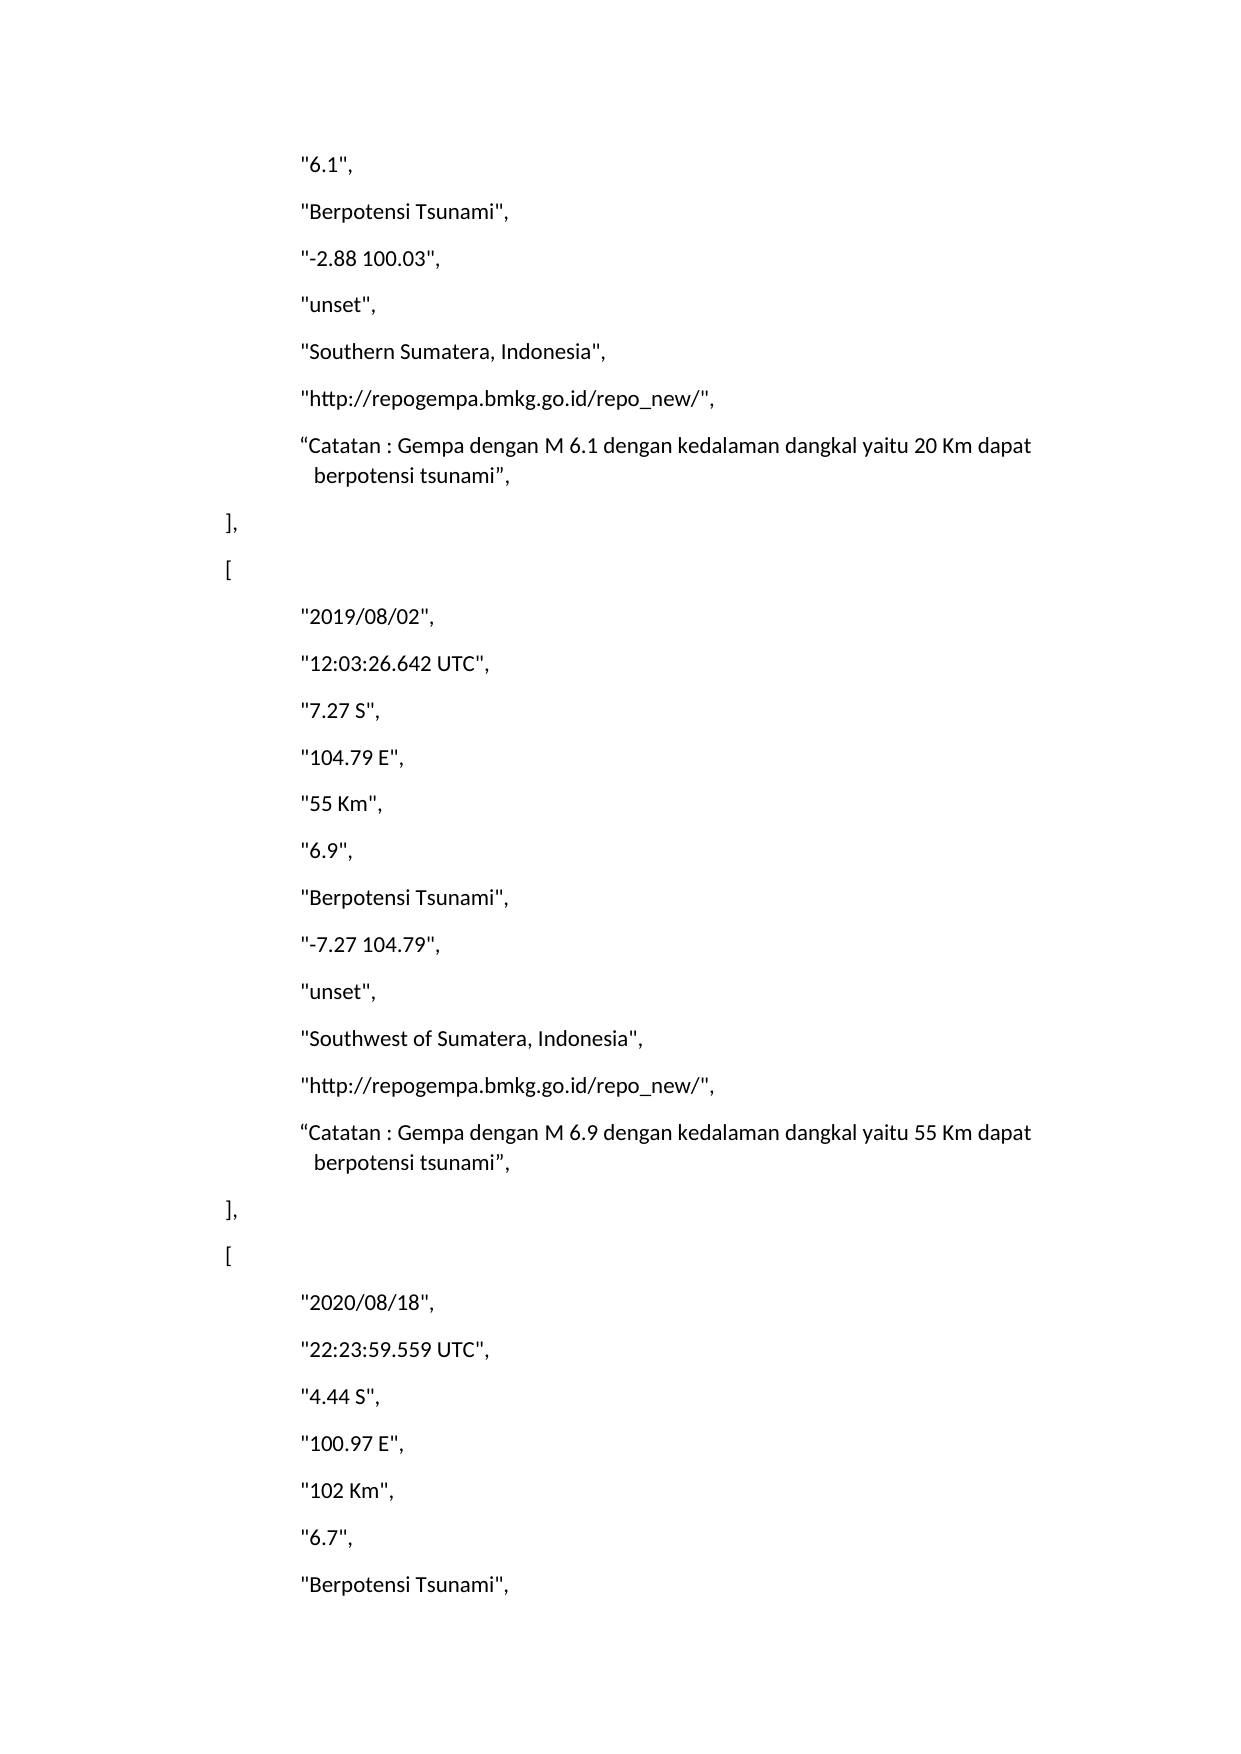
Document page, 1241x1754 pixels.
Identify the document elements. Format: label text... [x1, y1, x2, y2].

text ], [225, 1195, 1090, 1223]
text "unset", [225, 977, 1090, 1005]
text "Southwest of Sumatera, Indonesia", [225, 1024, 1090, 1052]
text "6.9", [225, 836, 1090, 864]
text "100.97 E", [225, 1429, 1090, 1457]
text "4.44 S", [225, 1382, 1090, 1410]
text “Catatan : Gempa dengan M 6.9 dengan kedalaman dangkal yaitu 55 Km dapat berpotensi tsunami”, [299, 1118, 1090, 1176]
text "-2.88 100.03", [225, 244, 1090, 272]
text "-7.27 104.79", [225, 930, 1090, 958]
text [ [225, 1242, 1090, 1270]
text “Catatan : Gempa dengan M 6.1 dengan kedalaman dangkal yaitu 20 Km dapat berpotensi tsunami”, [299, 431, 1090, 489]
text "Southern Sumatera, Indonesia", [225, 337, 1090, 366]
text "http://repogempa.bmkg.go.id/repo_new/", [225, 1071, 1090, 1099]
text ], [225, 508, 1090, 536]
text "12:03:26.642 UTC", [225, 649, 1090, 677]
text [ [225, 555, 1090, 583]
text "2020/08/18", [225, 1288, 1090, 1317]
text "7.27 S", [225, 696, 1090, 724]
text "104.79 E", [225, 743, 1090, 771]
text "Berpotensi Tsunami", [225, 883, 1090, 911]
text "22:23:59.559 UTC", [225, 1335, 1090, 1363]
text "Berpotensi Tsunami", [225, 197, 1090, 225]
text "6.7", [225, 1523, 1090, 1551]
text "6.1", [225, 150, 1090, 178]
text "unset", [225, 291, 1090, 319]
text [225, 384, 1090, 412]
text "Berpotensi Tsunami", [225, 1570, 1090, 1598]
text "2019/08/02", [225, 602, 1090, 630]
text "102 Km", [225, 1476, 1090, 1504]
text "55 Km", [225, 789, 1090, 818]
